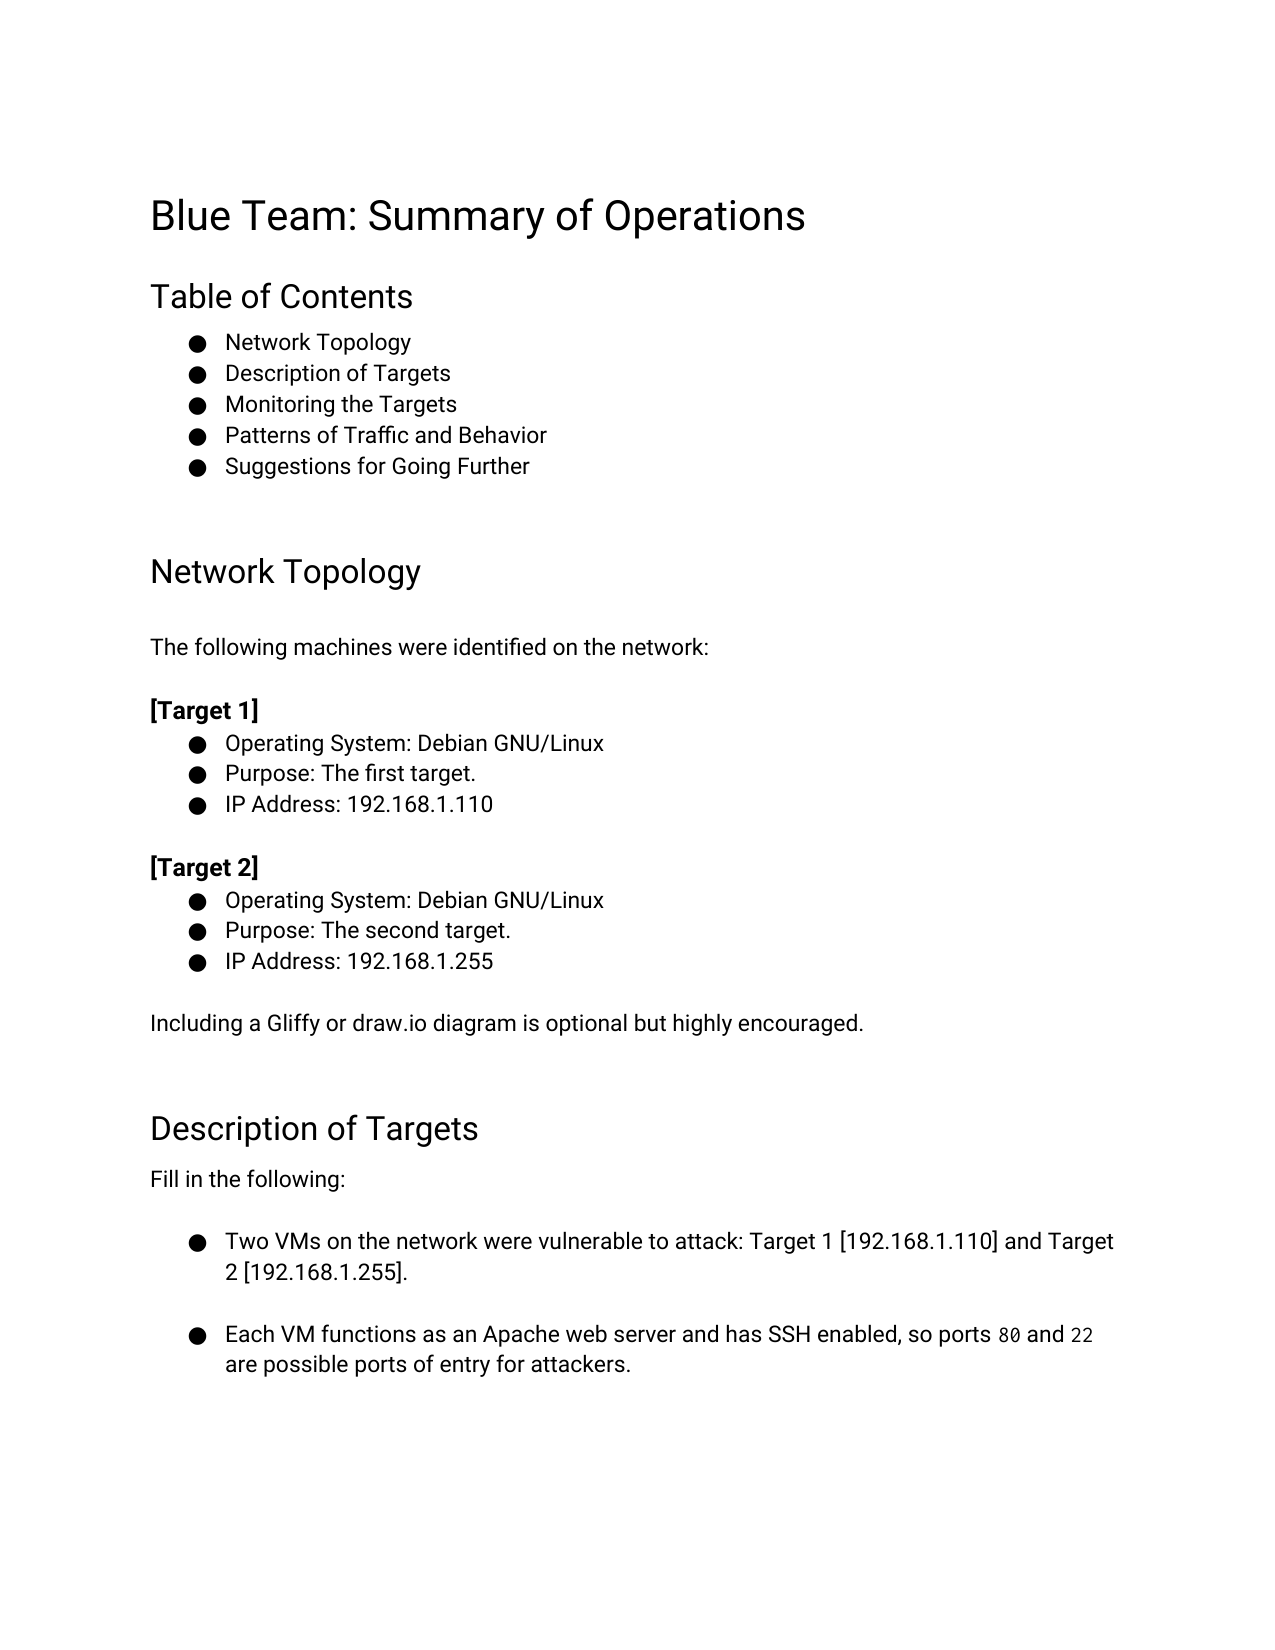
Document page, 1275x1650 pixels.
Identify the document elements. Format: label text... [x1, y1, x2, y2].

list IP Address: 192.168.1.255 [187, 948, 1125, 975]
text The following machines were identified on the network: [150, 634, 1125, 661]
list Suggestions for Going Further [187, 453, 1125, 480]
list Purpose: The first target. [187, 761, 1125, 787]
list Operating System: Debian GNU/Linux [187, 730, 1125, 757]
list Network Topology [187, 329, 1125, 356]
list Monitoring the Targets [187, 391, 1125, 418]
list Each VM functions as an Apache web server and has SSH enabled, so ports 80 and 22 are possible ports of entry for attackers. [187, 1321, 1125, 1378]
list Patterns of Traffic and Behavior [187, 422, 1125, 449]
text Fill in the following: [150, 1167, 1125, 1193]
subtitle Network Topology [150, 552, 1125, 591]
text Including a Gliffy or draw.io diagram is optional but highly encouraged. [150, 1010, 1125, 1037]
subtitle Table of Contents [150, 278, 1125, 317]
list Purpose: The second target. [187, 918, 1125, 944]
subtitle Blue Team: Summary of Operations [150, 192, 1125, 241]
list Operating System: Debian GNU/Linux [187, 887, 1125, 914]
list Two VMs on the network were vulnerable to attack: Target 1 [192.168.1.110] and Target 2 [192.168.1.255]. [187, 1228, 1125, 1286]
list Description of Targets [187, 360, 1125, 387]
text [Target 2] [150, 853, 1125, 882]
text [Target 1] [150, 696, 1125, 725]
subtitle Description of Targets [150, 1109, 1125, 1148]
list IP Address: 192.168.1.110 [187, 791, 1125, 818]
